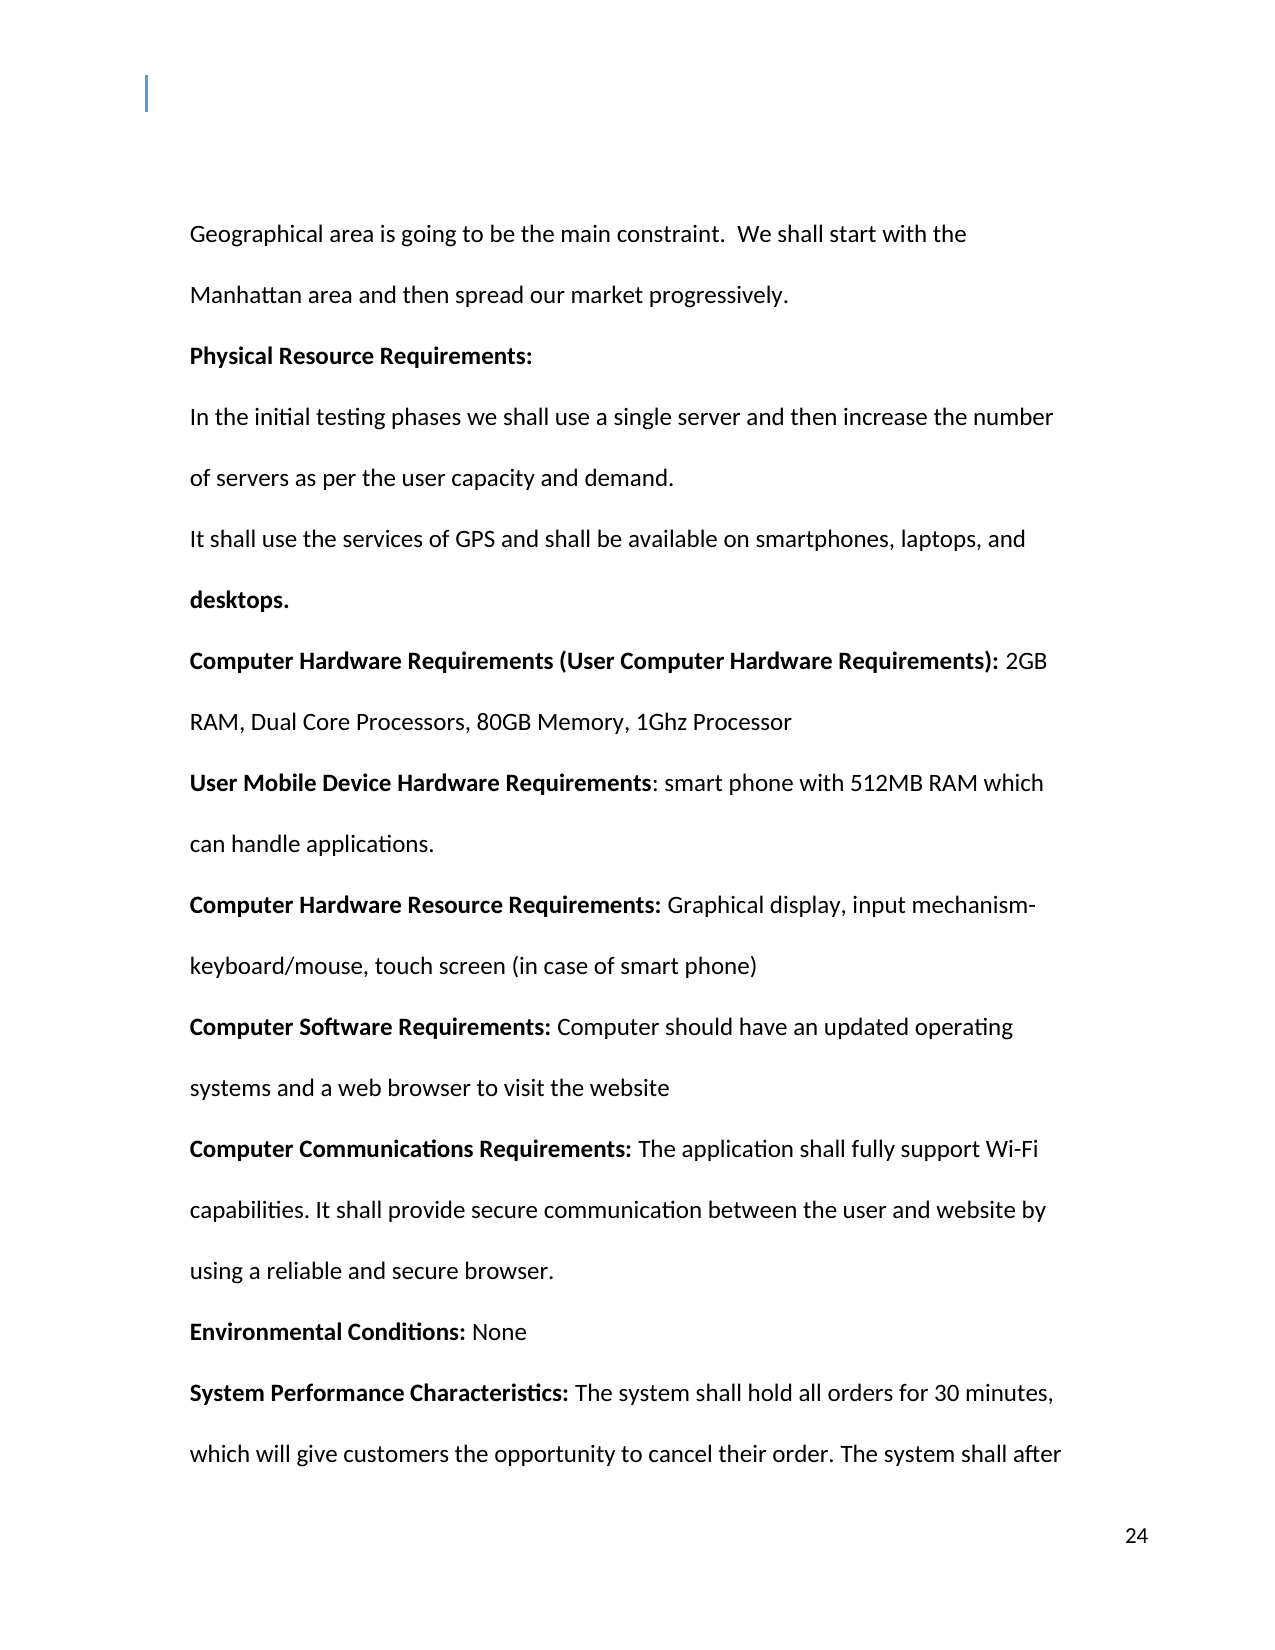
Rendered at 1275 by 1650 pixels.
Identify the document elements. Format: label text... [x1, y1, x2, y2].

text In the initial testing phases we shall use a single server and then increase the number of servers as per the user capacity and demand. [189, 401, 1067, 492]
text User Mobile Device Hardware Requirements: smart phone with 512MB RAM which can handle applications. [189, 767, 1067, 859]
text Computer Hardware Resource Requirements: Graphical display, input mechanism-keyboard/mouse, touch screen (in case of smart phone) [189, 889, 1067, 981]
text Computer Hardware Requirements (User Computer Hardware Requirements): 2GB RAM, Dual Core Processors, 80GB Memory, 1Ghz Processor [189, 645, 1067, 737]
text Physical Resource Requirements: [189, 340, 1067, 370]
text It shall use the services of GPS and shall be available on smartphones, laptops, and desktops. [189, 523, 1067, 614]
text Computer Software Requirements: Computer should have an updated operating systems and a web browser to visit the website [189, 1011, 1067, 1103]
text Environmental Conditions: None [189, 1317, 1067, 1347]
text Computer Communications Requirements: The application shall fully support Wi-Fi capabilities. It shall provide secure communication between the user and website by using a reliable and secure browser. [189, 1133, 1067, 1286]
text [189, 218, 1067, 309]
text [189, 1378, 1067, 1469]
